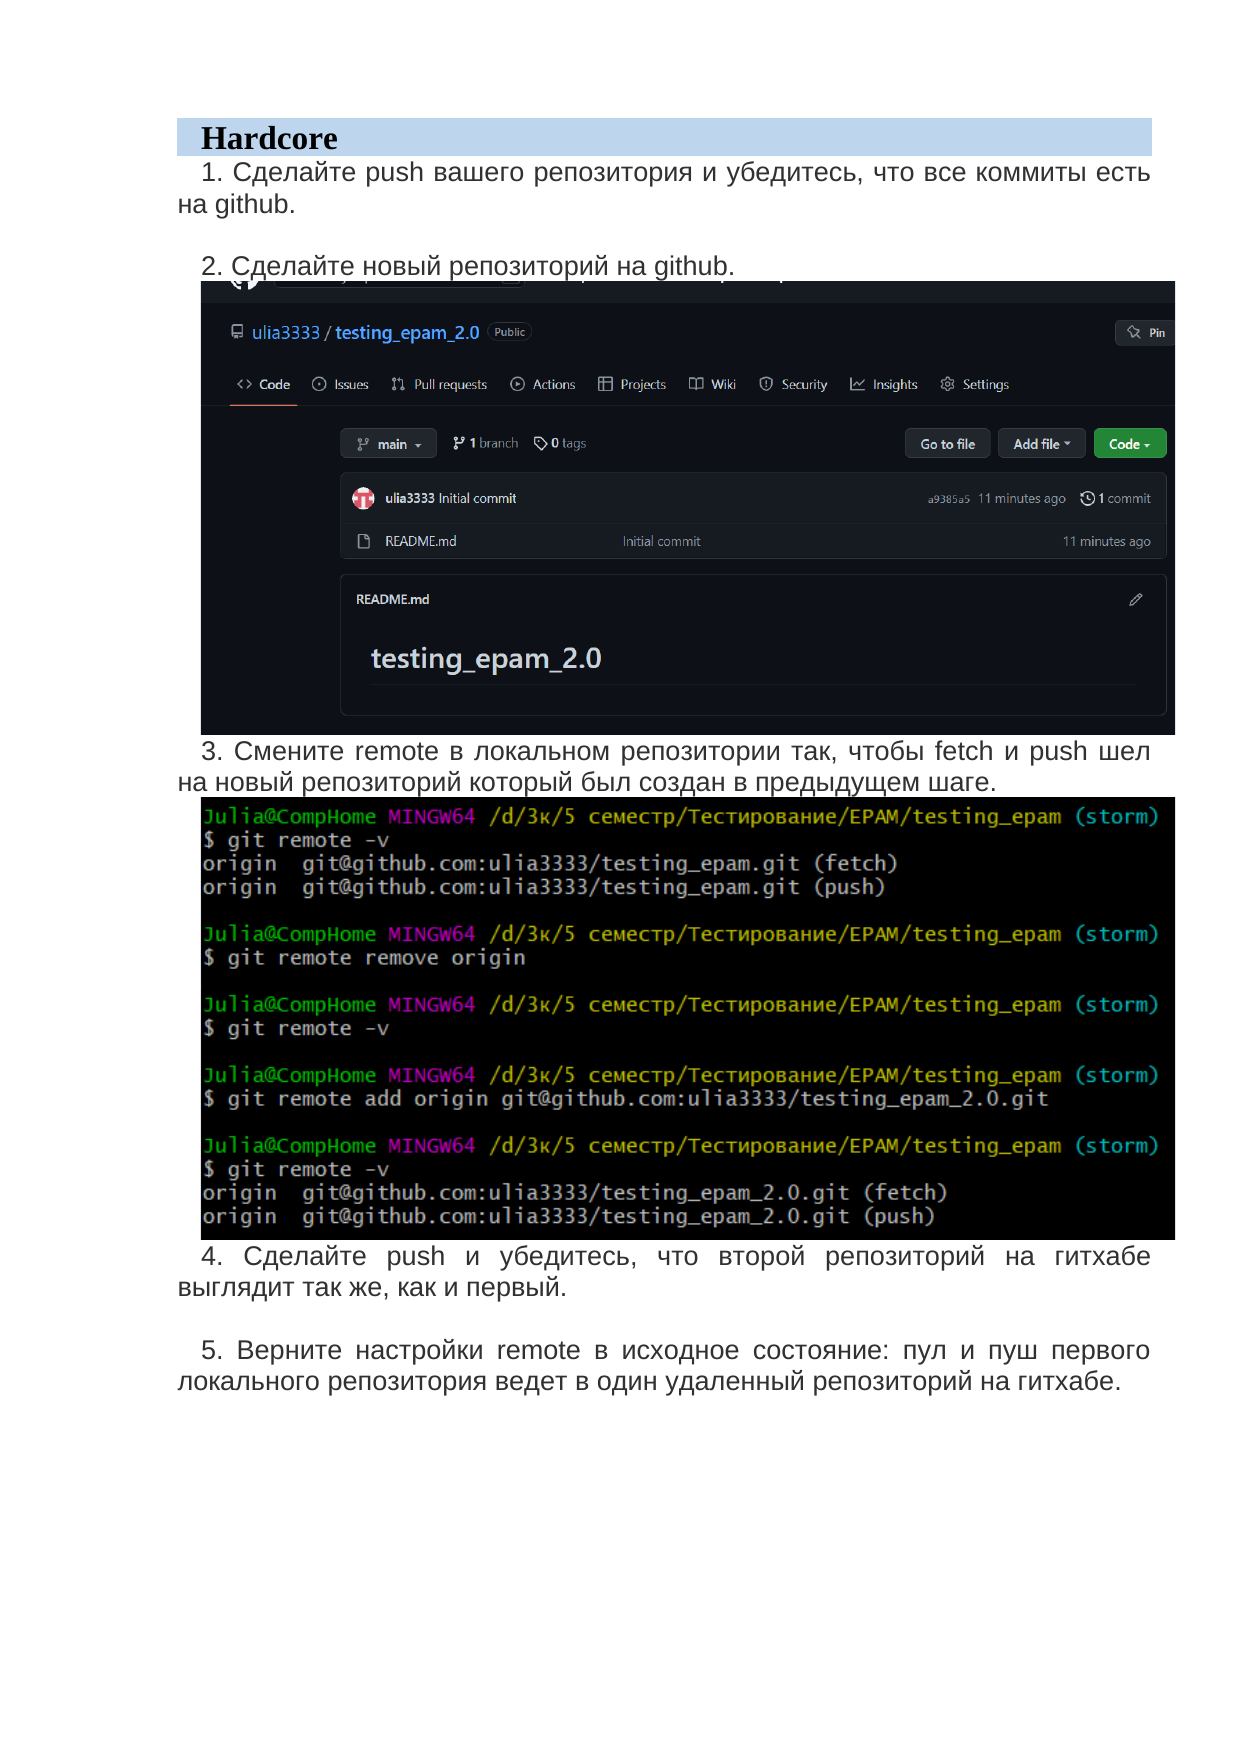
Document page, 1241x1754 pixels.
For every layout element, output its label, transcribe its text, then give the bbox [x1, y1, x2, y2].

picture [200, 281, 1176, 735]
text 5. Верните настройки remote в исходное состояние: пул и пуш первого локального репозитория ведет в один удаленный репозиторий на гитхабе. [177, 1334, 1152, 1396]
text Hardcore [177, 118, 1152, 156]
text 1. Сделайте push вашего репозитория и убедитесь, что все коммиты есть на github. [177, 156, 1152, 219]
text 3. Смените remote в локальном репозитории так, чтобы fetch и push шел на новый репозиторий который был создан в предыдущем шаге. [177, 734, 1152, 797]
text 4. Сделайте push и убедитесь, что второй репозиторий на гитхабе выглядит так же, как и первый. [177, 1240, 1152, 1302]
picture [200, 797, 1176, 1240]
text 2. Сделайте новый репозиторий на github. [177, 250, 1152, 281]
